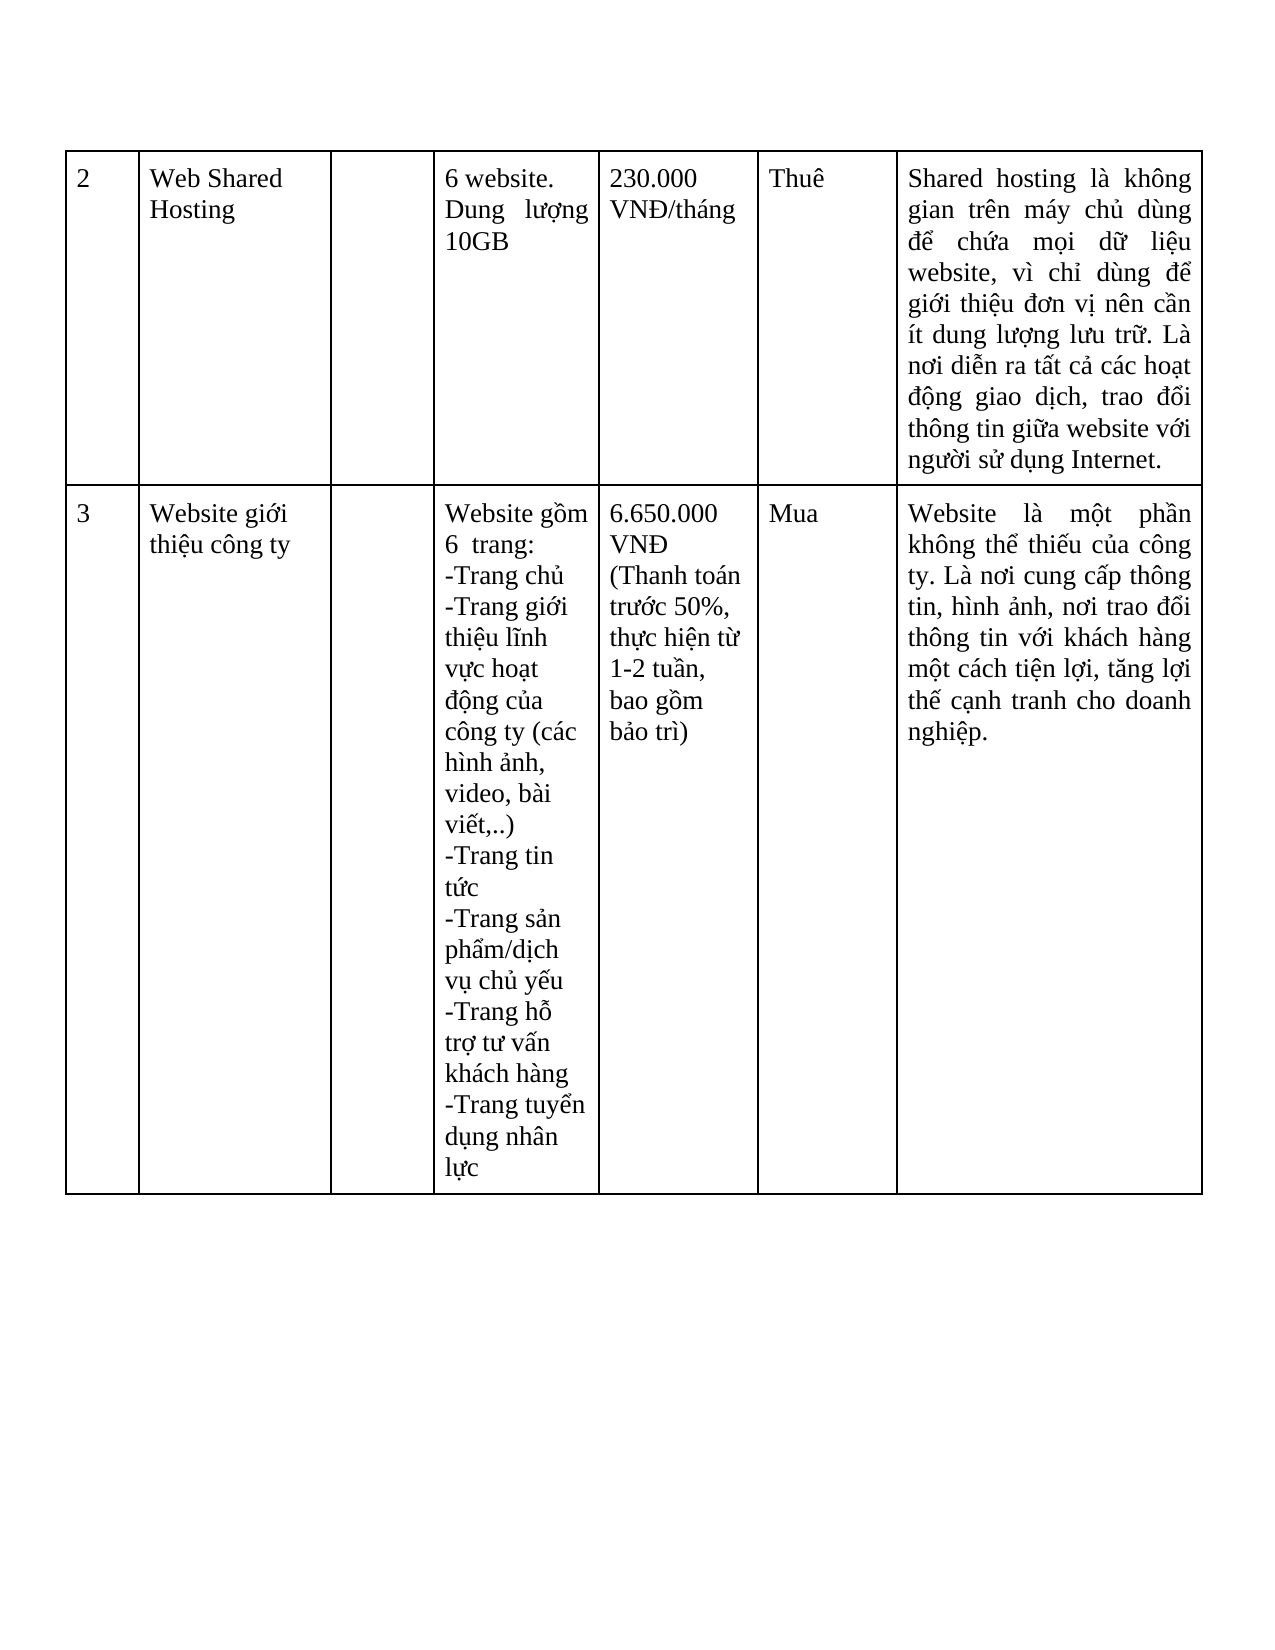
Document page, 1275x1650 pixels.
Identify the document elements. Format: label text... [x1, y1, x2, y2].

table_cell Thuê [759, 152, 896, 484]
table_cell Web Shared Hosting [140, 152, 330, 484]
table_cell Shared hosting là không gian trên máy chủ dùng để chứa mọi dữ liệu website, vì chỉ dùng để giới thiệu đơn vị nên cần ít dung lượng lưu trữ. Là nơi diễn ra tất cả các hoạt động giao dịch, trao đổi thông tin giữa website với người sử dụng Internet. [898, 152, 1201, 484]
table_cell Website gồm 6 trang: -Trang chủ -Trang giới thiệu lĩnh vực hoạt động của công ty (các hình ảnh, video, bài viết,..) -Trang tin tức -Trang sản phẩm/dịch vụ chủ yếu -Trang hỗ trợ tư vấn khách hàng -Trang tuyển dụng nhân lực [435, 486, 598, 1192]
table_cell [332, 486, 433, 1192]
table_cell 230.000 VNĐ/tháng [600, 152, 757, 484]
table_cell Website là một phần không thể thiếu của công ty. Là nơi cung cấp thông tin, hình ảnh, nơi trao đổi thông tin với khách hàng một cách tiện lợi, tăng lợi thế cạnh tranh cho doanh nghiệp. [898, 486, 1201, 1192]
table_cell Mua [759, 486, 896, 1192]
table_cell Website giới thiệu công ty [140, 486, 330, 1192]
table_cell 2 [67, 152, 138, 484]
table_cell [332, 152, 433, 484]
table_cell 6.650.000 VNĐ (Thanh toán trước 50%, thực hiện từ 1-2 tuần, bao gồm bảo trì) [600, 486, 757, 1192]
table_cell 3 [67, 486, 138, 1192]
table_cell 6 website. Dung lượng 10GB [435, 152, 598, 484]
